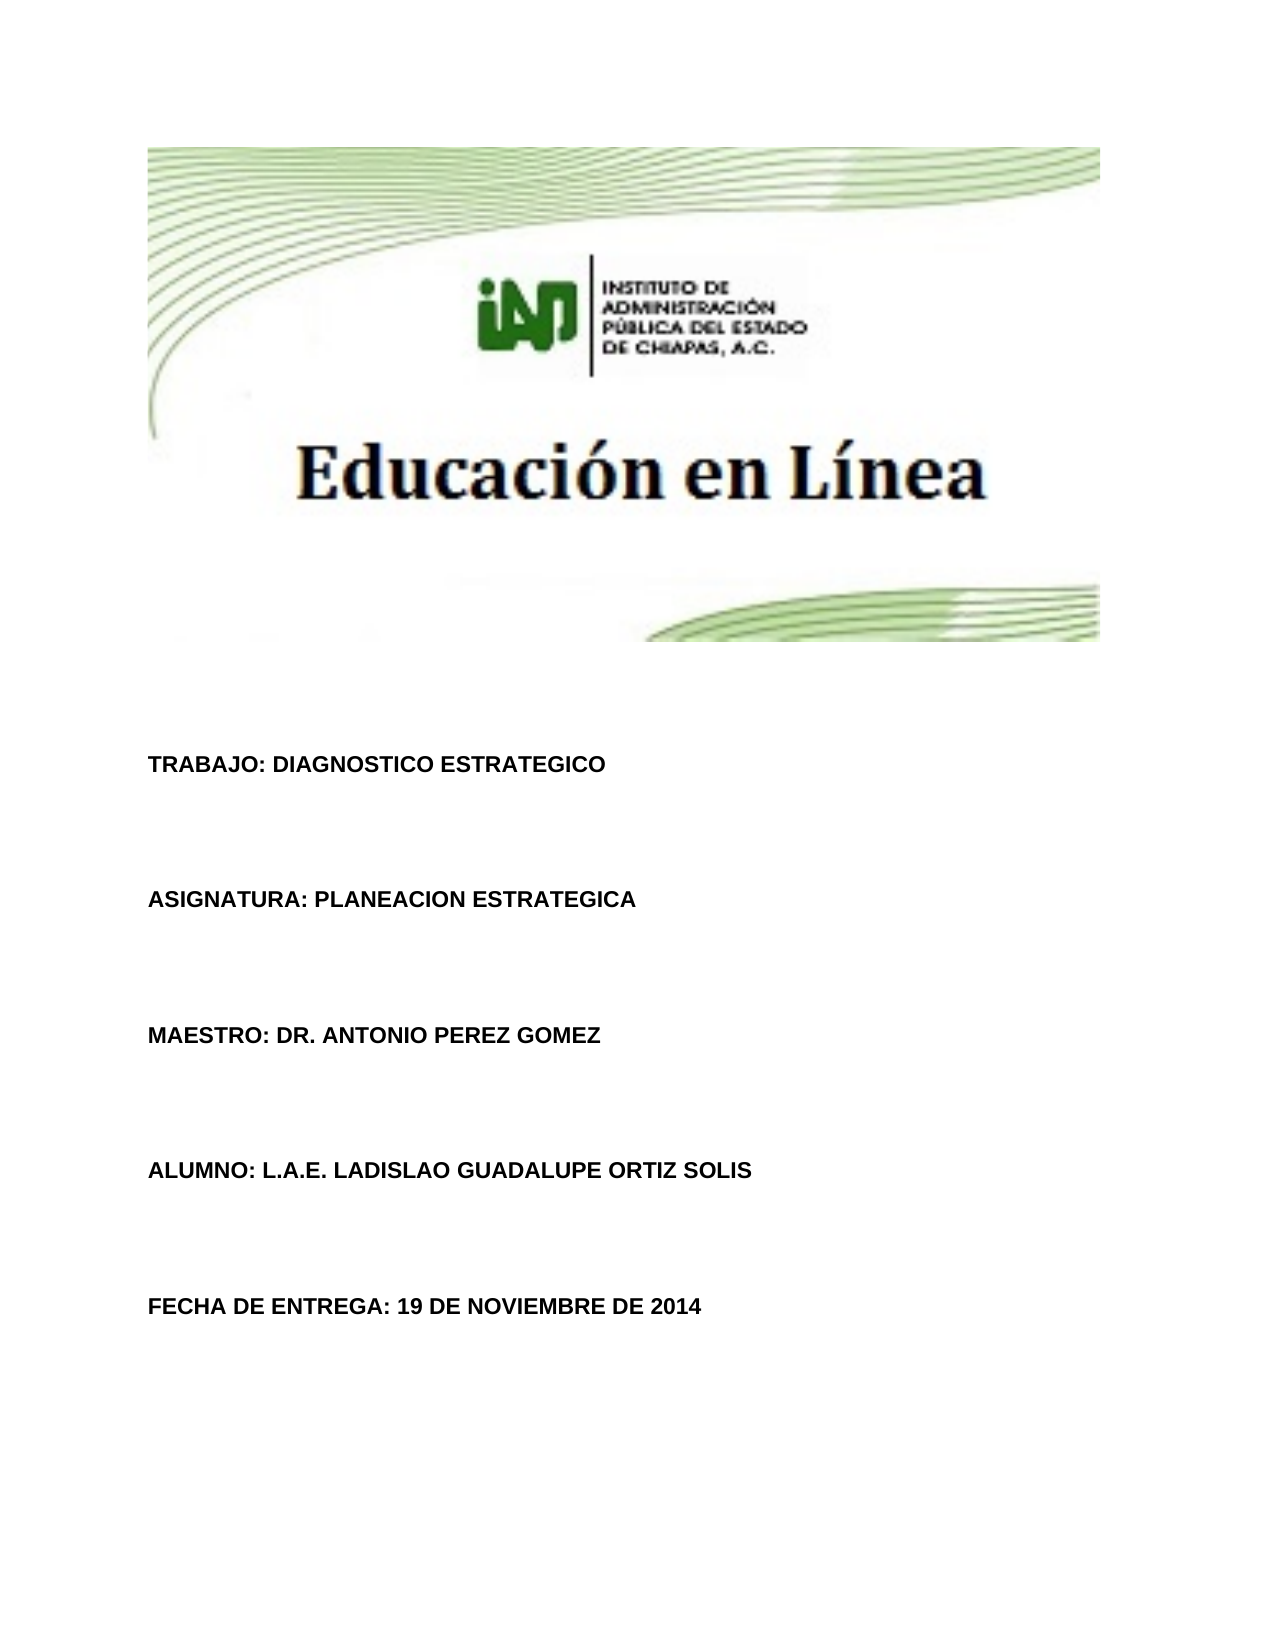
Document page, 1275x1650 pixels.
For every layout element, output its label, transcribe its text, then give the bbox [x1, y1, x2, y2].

picture [147, 147, 1100, 642]
text ASIGNATURA: PLANEACION ESTRATEGICA [148, 886, 1127, 913]
text TRABAJO: DIAGNOSTICO ESTRATEGICO [148, 751, 1127, 777]
text ALUMNO: L.A.E. LADISLAO GUADALUPE ORTIZ SOLIS [148, 1157, 1127, 1184]
text FECHA DE ENTREGA: 19 DE NOVIEMBRE DE 2014 [148, 1293, 1127, 1319]
text MAESTRO: DR. ANTONIO PEREZ GOMEZ [148, 1022, 1127, 1048]
